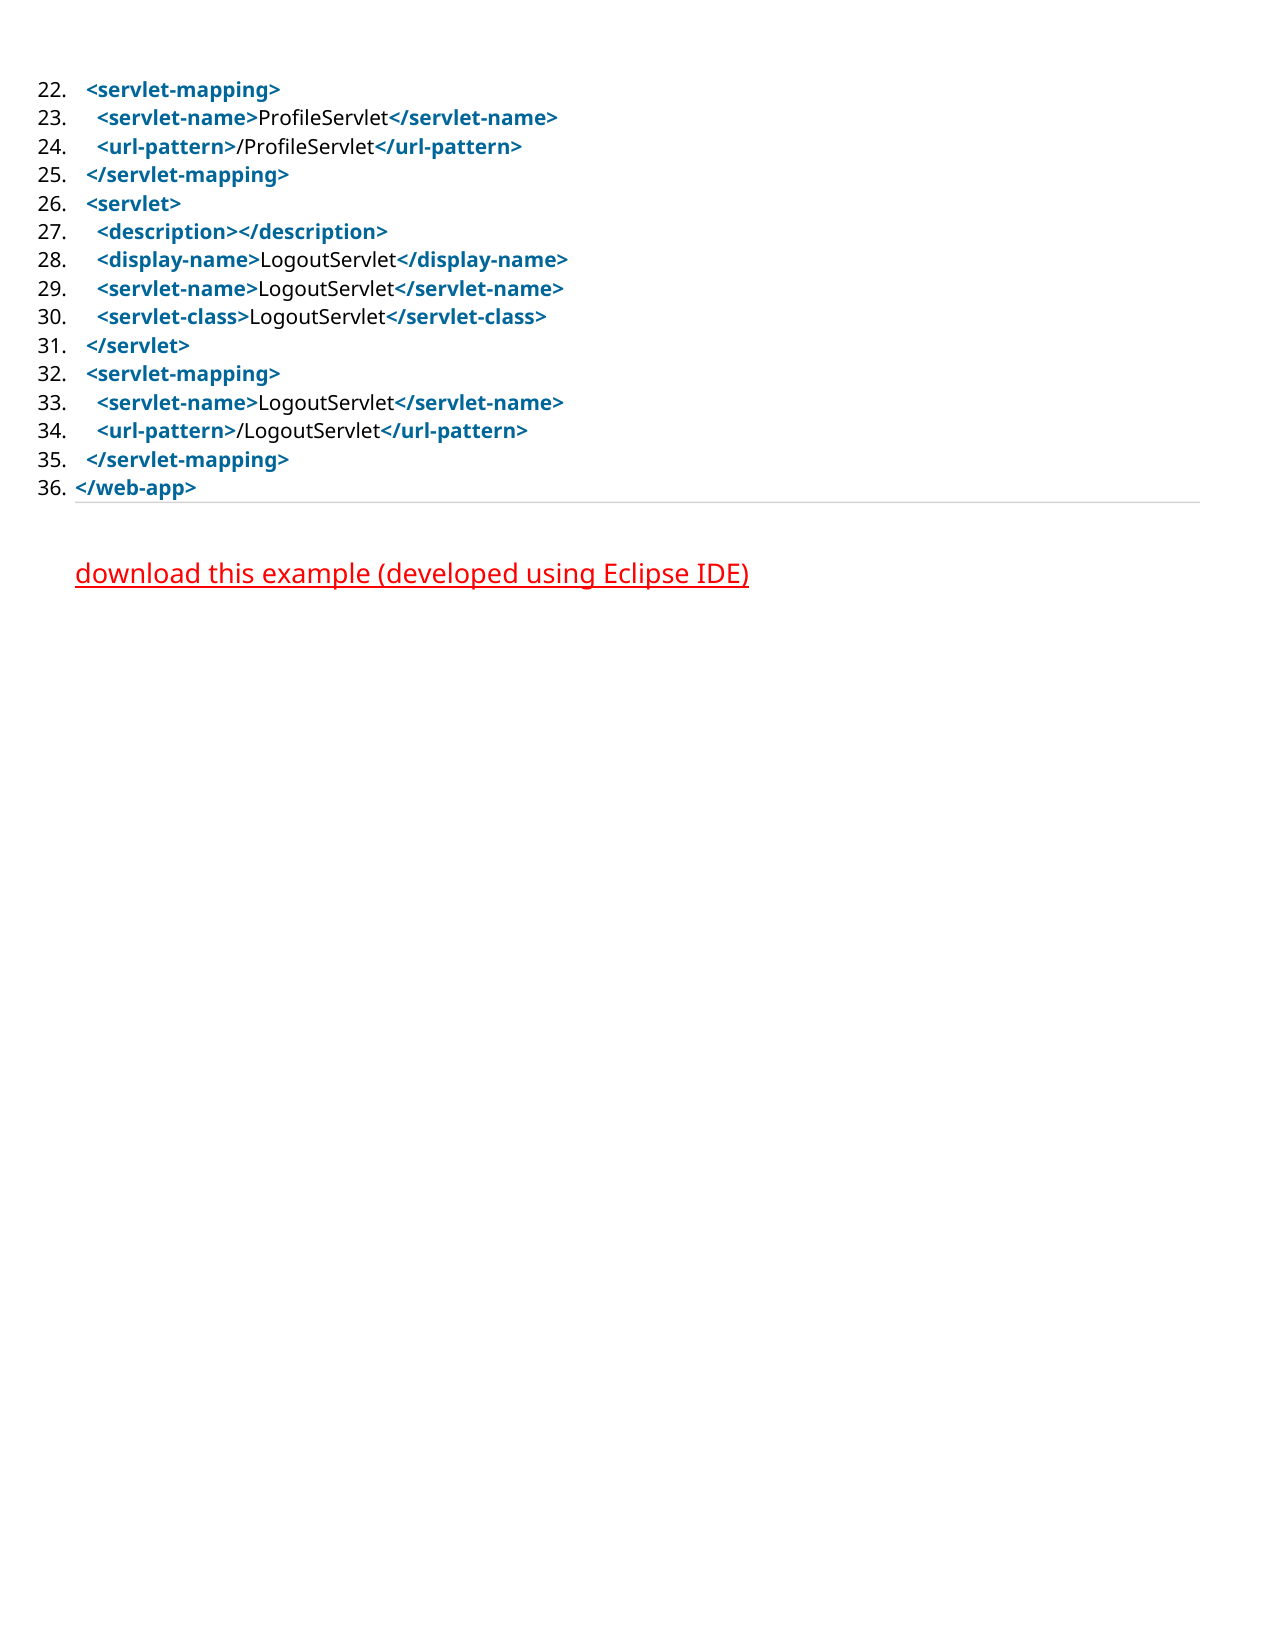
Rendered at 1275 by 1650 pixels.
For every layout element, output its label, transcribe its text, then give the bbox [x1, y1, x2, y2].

list </servlet-mapping> [37, 445, 1200, 473]
list <servlet-mapping> [37, 75, 1200, 103]
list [37, 103, 1200, 132]
list <servlet-mapping> [37, 359, 1200, 388]
text download this example (developed using Eclipse IDE) [75, 554, 1200, 591]
list <servlet> [37, 189, 1200, 217]
list </web-app> [37, 473, 1200, 502]
list <description></description> [37, 217, 1200, 246]
list <url-pattern>/LogoutServlet</url-pattern> [37, 416, 1200, 445]
list <display-name>LogoutServlet</display-name> [37, 246, 1200, 274]
list <servlet-name>LogoutServlet</servlet-name> [37, 274, 1200, 302]
list <servlet-class>LogoutServlet</servlet-class> [37, 302, 1200, 331]
list </servlet-mapping> [37, 160, 1200, 189]
list <url-pattern>/ProfileServlet</url-pattern> [37, 132, 1200, 160]
list </servlet> [37, 331, 1200, 359]
list <servlet-name>LogoutServlet</servlet-name> [37, 388, 1200, 416]
